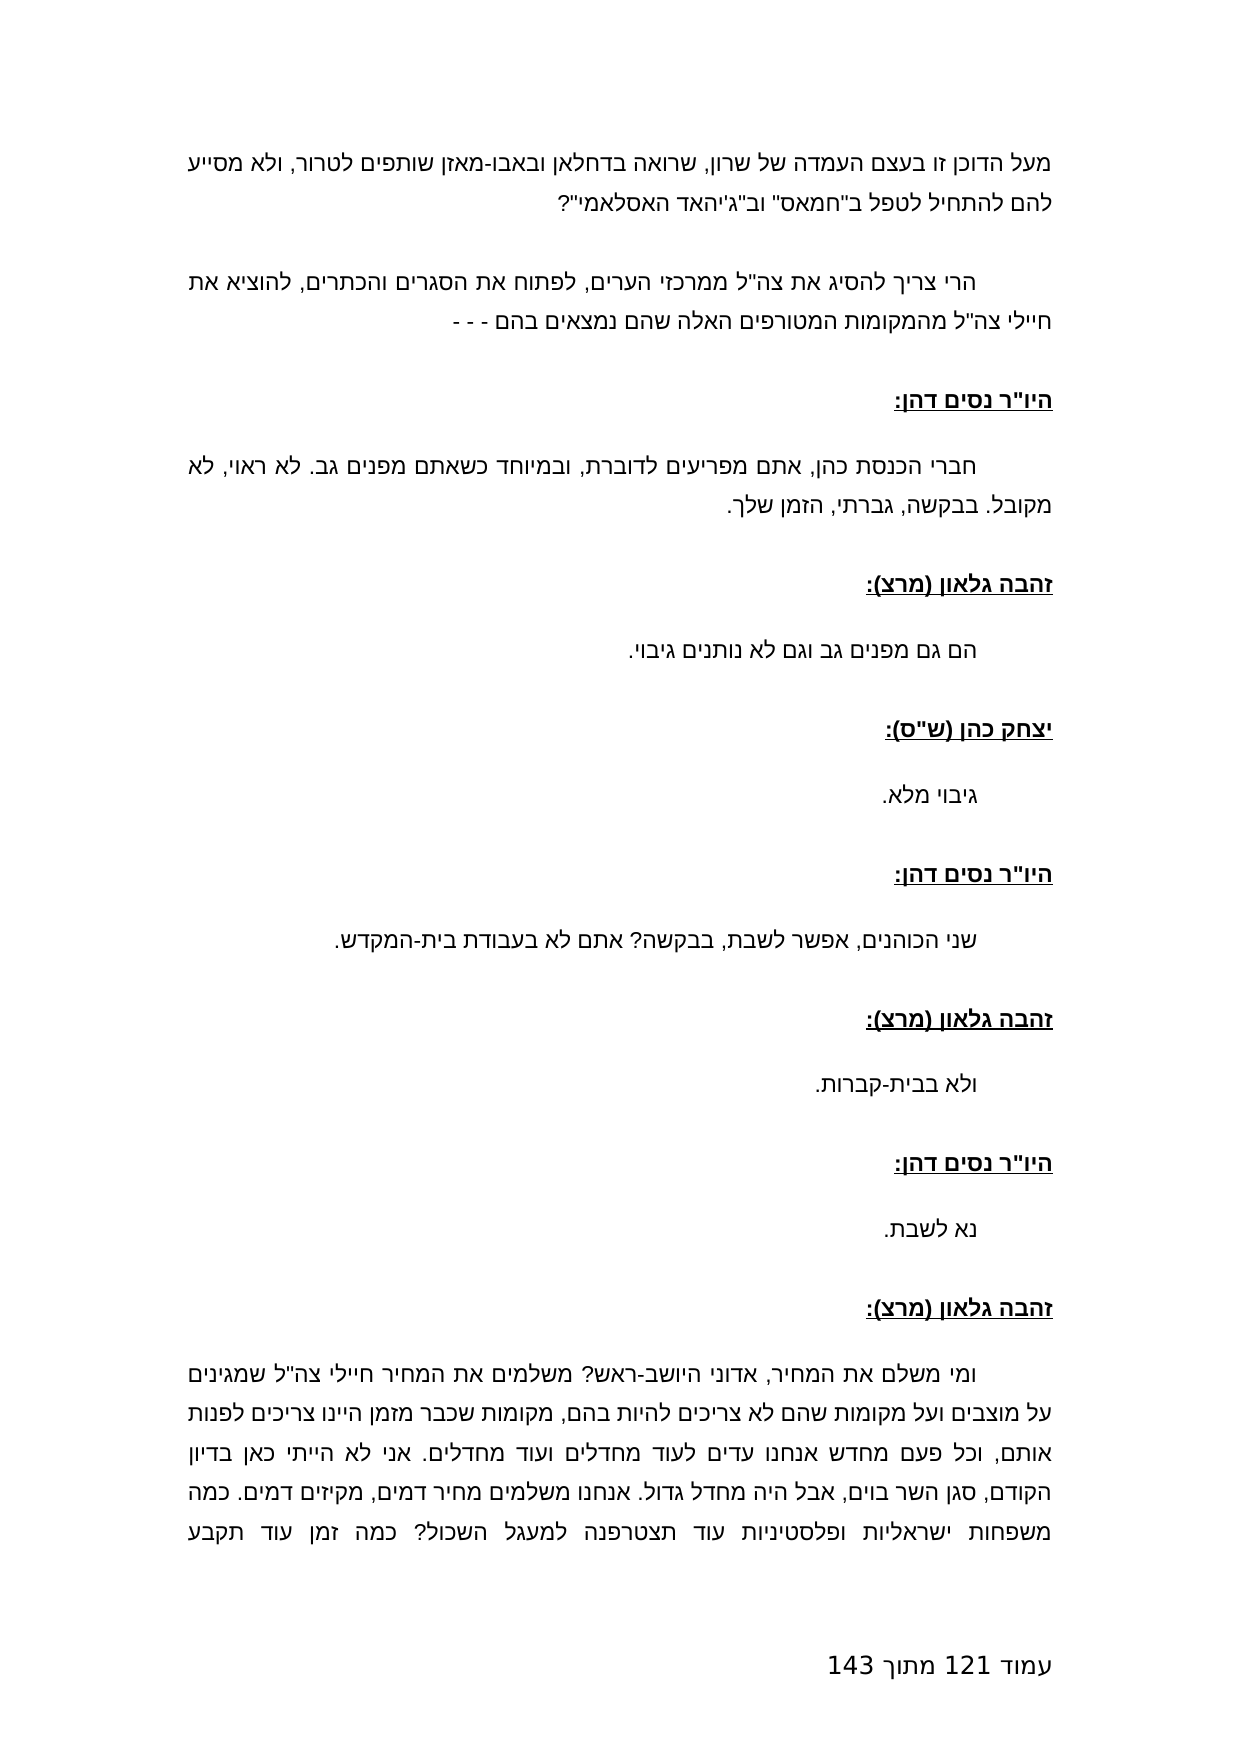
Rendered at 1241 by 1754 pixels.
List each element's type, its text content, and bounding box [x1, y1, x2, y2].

text יצחק כהן (ש"ס): [187, 716, 1053, 742]
text הרי צריך להסיג את צה"ל ממרכזי הערים, לפתוח את הסגרים והכתרים, להוציא את חיילי צה"ל מהמקומות המטורפים האלה שהם נמצאים בהם - - - [187, 268, 1053, 334]
text נא לשבת. [187, 1216, 1053, 1242]
text היו"ר נסים דהן: [187, 387, 1053, 413]
text היו"ר נסים דהן: [187, 861, 1053, 887]
text חברי הכנסת כהן, אתם מפריעים לדוברת, ובמיוחד כשאתם מפנים גב. לא ראוי, לא מקובל. בבקשה, גברתי, הזמן שלך. [187, 453, 1053, 518]
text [187, 150, 1053, 216]
text שני הכוהנים, אפשר לשבת, בבקשה? אתם לא בעבודת בית-המקדש. [187, 927, 1053, 953]
text זהבה גלאון (מרצ): [187, 571, 1053, 597]
text גיבוי מלא. [187, 782, 1053, 808]
text ולא בבית-קברות. [187, 1071, 1053, 1098]
text הם גם מפנים גב וגם לא נותנים גיבוי. [187, 637, 1053, 663]
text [187, 1361, 1053, 1545]
text זהבה גלאון (מרצ): [187, 1006, 1053, 1032]
text היו"ר נסים דהן: [187, 1150, 1053, 1177]
text זהבה גלאון (מרצ): [187, 1295, 1053, 1321]
